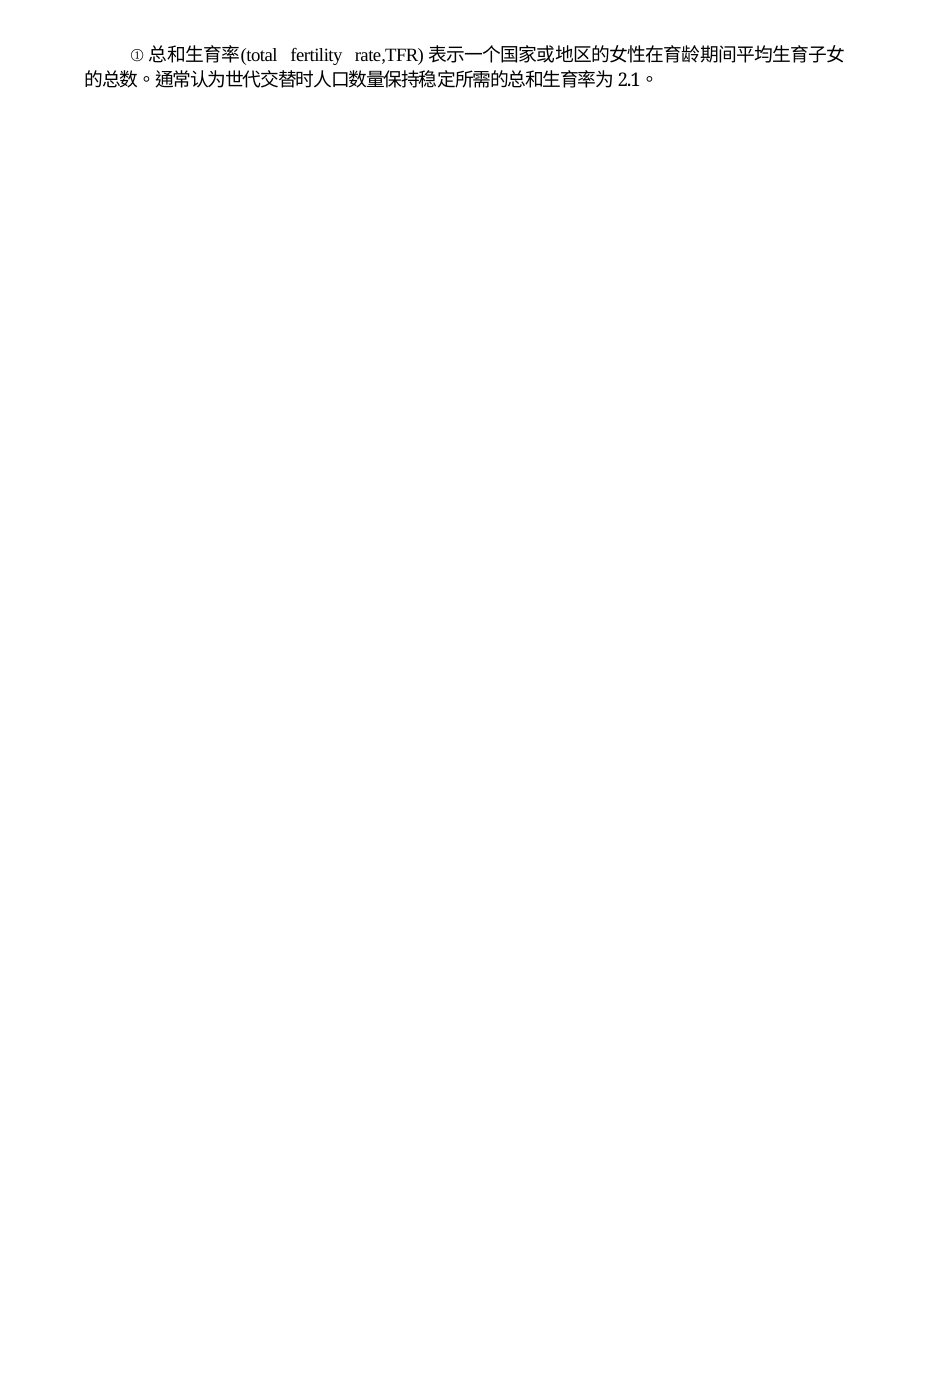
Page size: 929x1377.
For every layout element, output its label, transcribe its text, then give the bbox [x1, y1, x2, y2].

text ① 总和生育率(total fertility rate,TFR) 表示一个国家或地区的女性在育龄期间平均生育子女 的总数。通常认为世代交替时人口数量保持稳定所需的总和生育率为2.1。 [84, 42, 851, 92]
